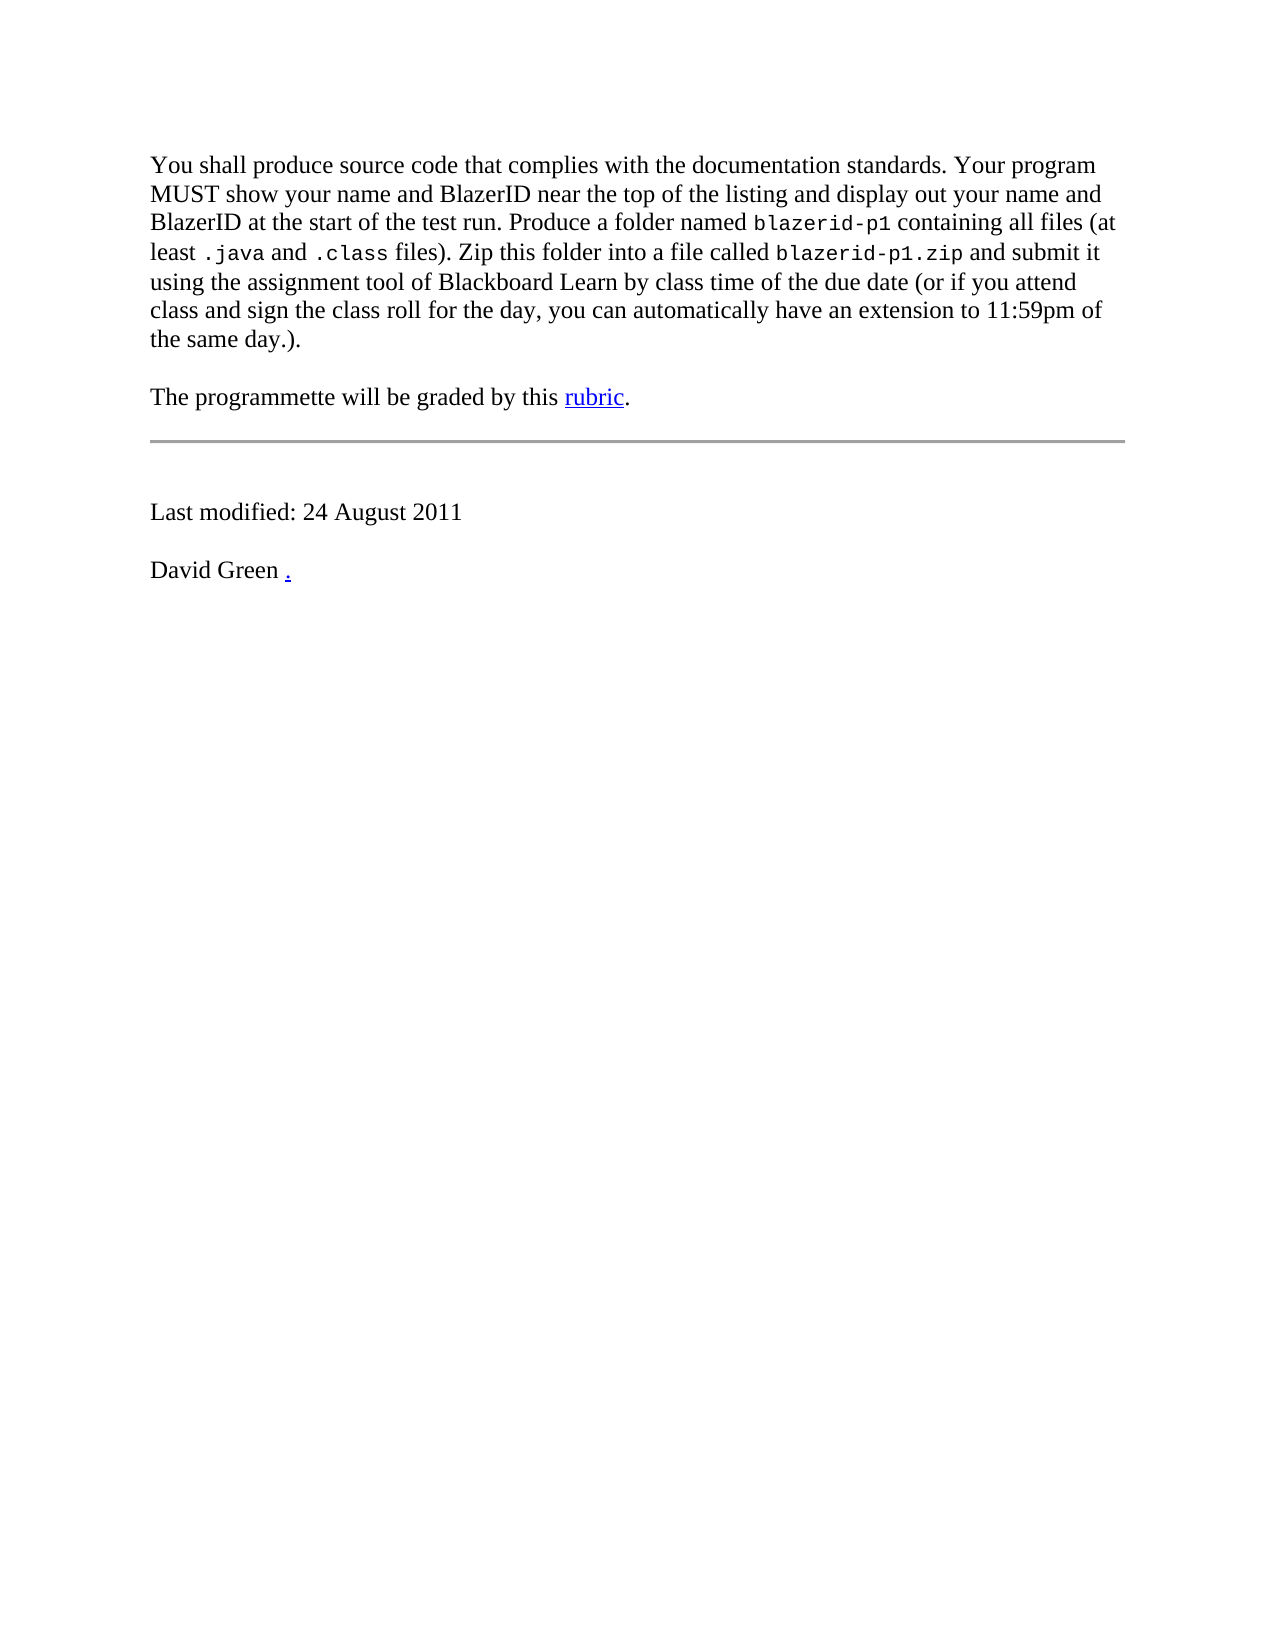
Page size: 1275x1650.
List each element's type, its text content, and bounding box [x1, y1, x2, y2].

text You shall produce source code that complies with the documentation standards. Your program MUST show your name and BlazerID near the top of the listing and display out your name and BlazerID at the start of the test run. Produce a folder named blazerid-p1 containing all files (at least .java and .class files). Zip this folder into a file called blazerid-p1.zip and submit it using the assignment tool of Blackboard Learn by class time of the due date (or if you attend class and sign the class roll for the day, you can automatically have an extension to 11:59pm of the same day.). [150, 150, 1125, 353]
text The programmette will be graded by this rubric. [150, 382, 1125, 411]
text Last modified: 24 August 2011 [150, 497, 1125, 526]
text David Green . [150, 555, 1125, 584]
